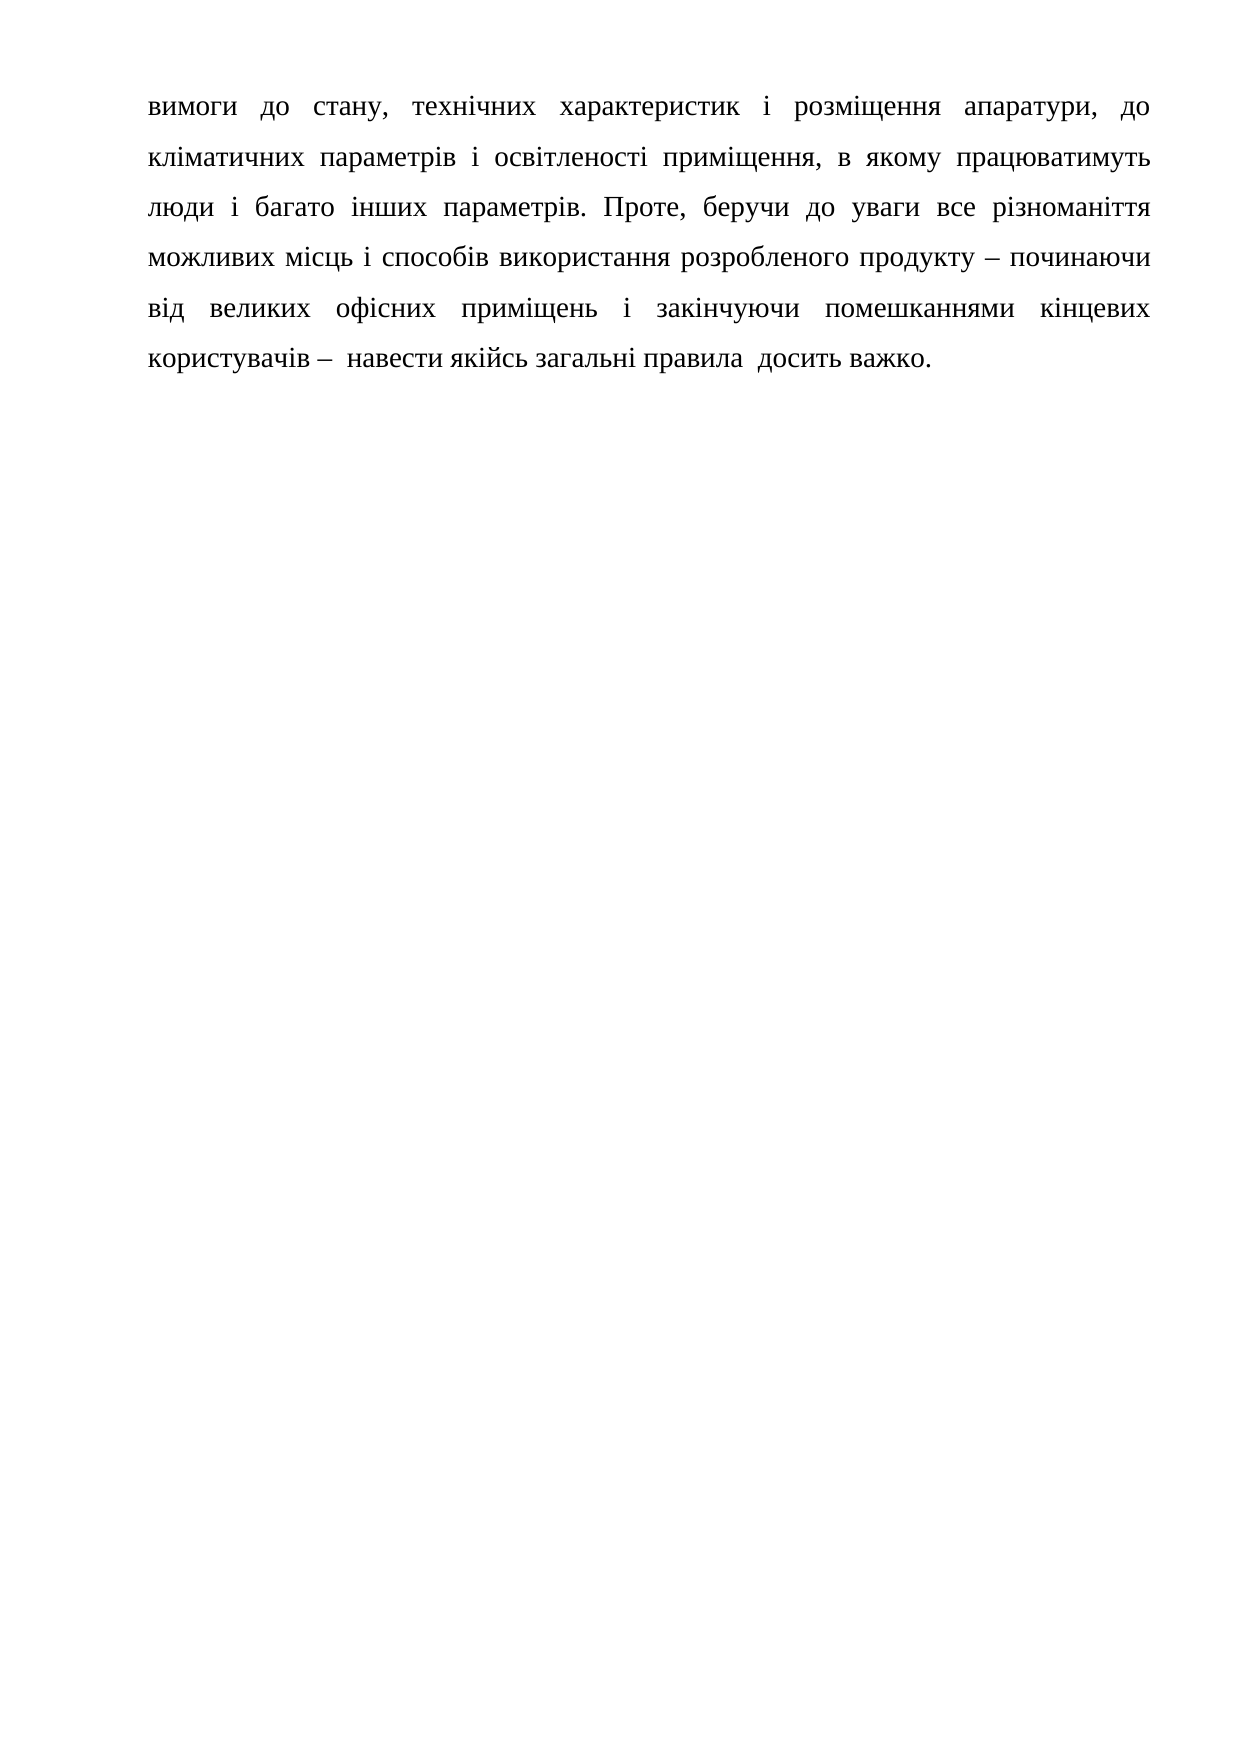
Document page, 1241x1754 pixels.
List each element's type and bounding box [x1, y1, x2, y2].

text [148, 88, 1152, 374]
